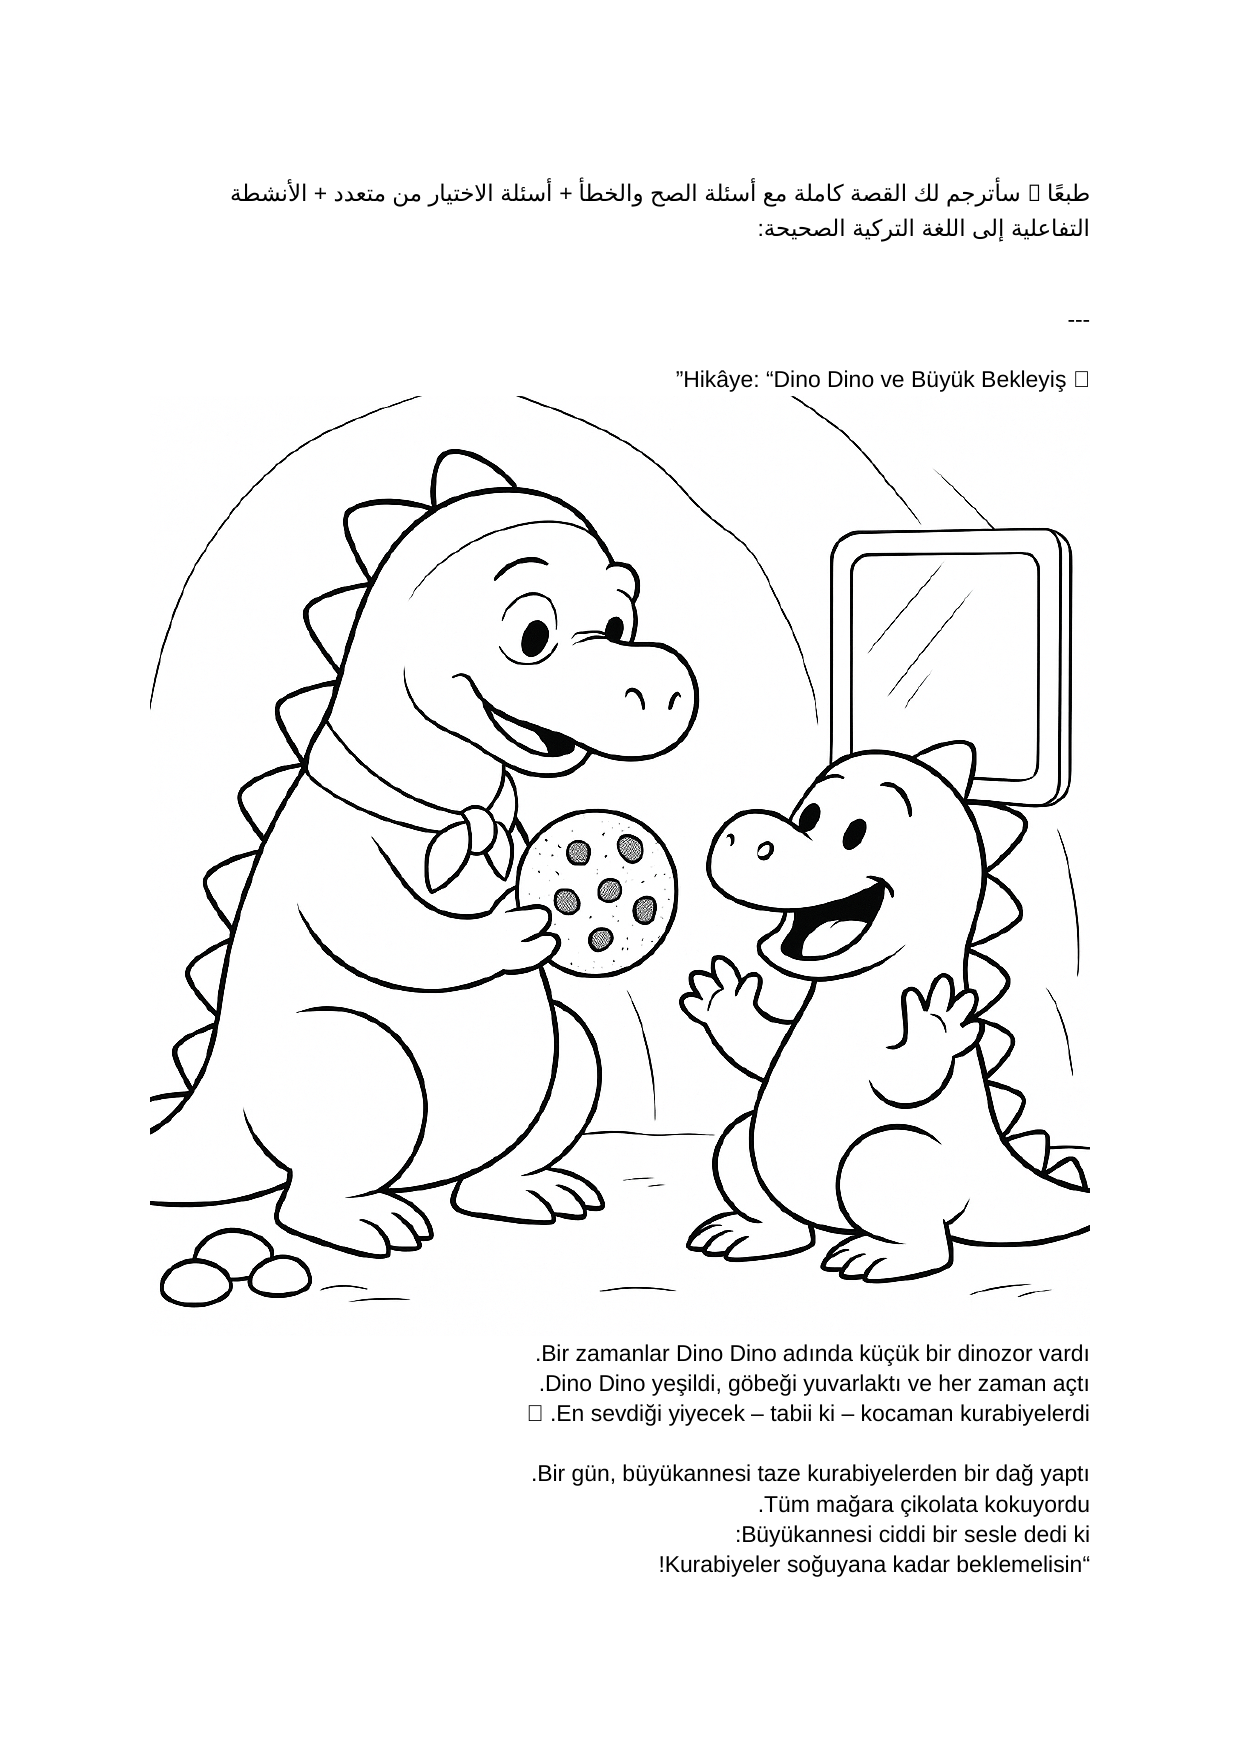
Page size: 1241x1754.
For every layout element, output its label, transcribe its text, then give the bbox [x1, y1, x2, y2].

text --- [150, 306, 1090, 332]
picture [150, 396, 1090, 1336]
text Bir zamanlar Dino Dino adında küçük bir dinozor vardı. [150, 1339, 1090, 1366]
text Tüm mağara çikolata kokuyordu. [150, 1491, 1090, 1517]
text طبعًا ✅ سأترجم لك القصة كاملة مع أسئلة الصح والخطأ + أسئلة الاختيار من متعدد + الأنشطة التفاعلية إلى اللغة التركية الصحيحة: [150, 180, 1090, 241]
text Dino Dino yeşildi, göbeği yuvarlaktı ve her zaman açtı. [150, 1370, 1090, 1396]
text 🦕 Hikâye: “Dino Dino ve Büyük Bekleyiş” [150, 366, 1090, 392]
text “Kurabiyeler soğuyana kadar beklemelisin! [150, 1551, 1090, 1577]
text Büyükannesi ciddi bir sesle dedi ki: [150, 1521, 1090, 1547]
text Bir gün, büyükannesi taze kurabiyelerden bir dağ yaptı. [150, 1460, 1090, 1487]
text En sevdiği yiyecek – tabii ki – kocaman kurabiyelerdi. 🍪 [150, 1400, 1090, 1426]
